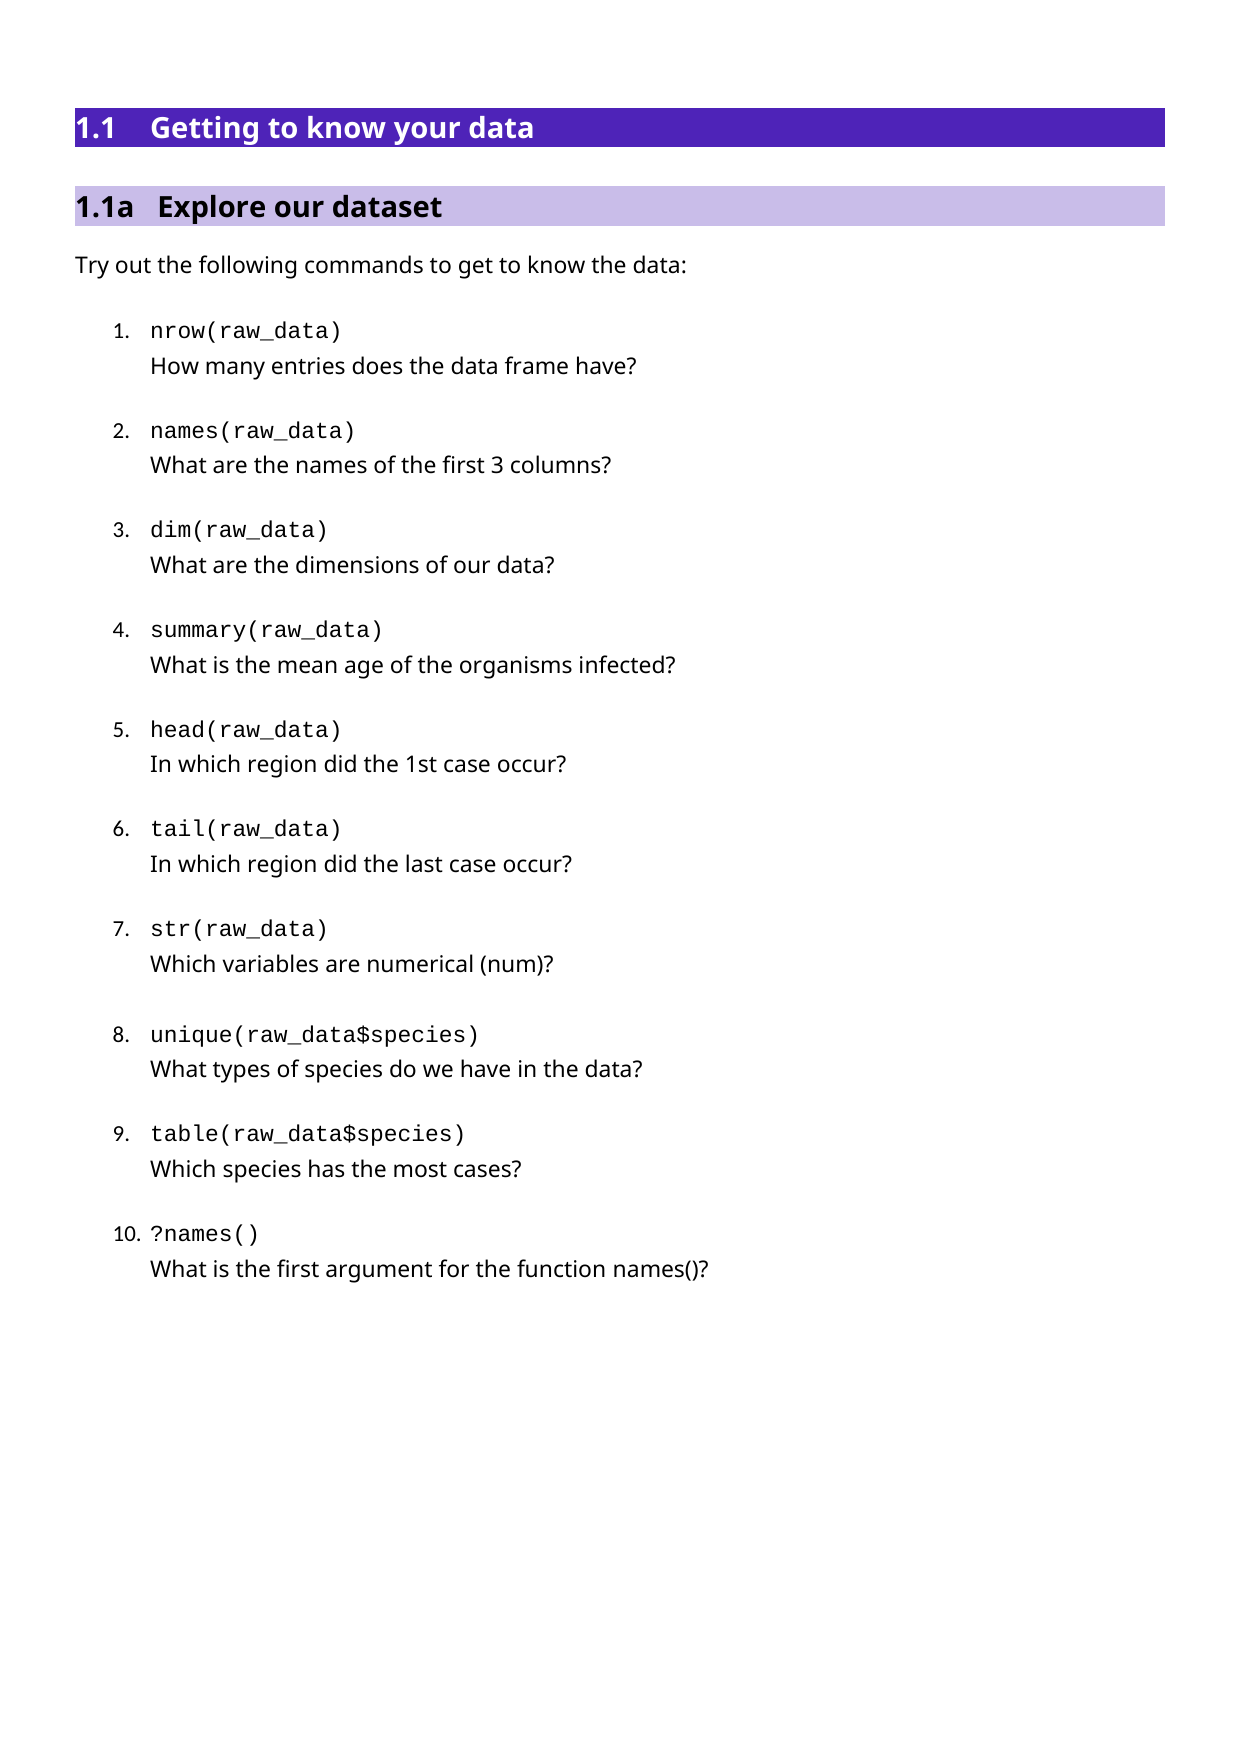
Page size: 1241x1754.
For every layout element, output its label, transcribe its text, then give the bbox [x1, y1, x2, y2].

list tail(raw_data) [112, 814, 1165, 844]
list ?names() [112, 1219, 1165, 1248]
text In which region did the last case occur? [150, 848, 1165, 879]
text What are the names of the first 3 columns? [150, 449, 1165, 481]
list names(raw_data) [112, 416, 1165, 445]
list head(raw_data) [112, 715, 1165, 744]
text Try out the following commands to get to know the data: [75, 248, 1165, 312]
text What is the first argument for the function names()? [150, 1253, 1165, 1284]
list dim(raw_data) [112, 516, 1165, 545]
list nrow(raw_data) [112, 316, 1165, 345]
text What are the dimensions of our data? [150, 549, 1165, 580]
text Which variables are numerical (num)? [150, 948, 1165, 979]
text How many entries does the data frame have? [150, 350, 1165, 381]
list str(raw_data) [112, 914, 1165, 943]
list Getting to know your data [75, 108, 1165, 147]
text 1.1a Explore our dataset [75, 186, 1165, 226]
text What types of species do we have in the data? [150, 1053, 1165, 1084]
text Which species has the most cases? [150, 1153, 1165, 1184]
list unique(raw_data$species) [112, 1020, 1165, 1049]
list summary(raw_data) [112, 615, 1165, 644]
text What is the mean age of the organisms infected? [150, 649, 1165, 680]
list table(raw_data$species) [112, 1119, 1165, 1148]
text In which region did the 1st case occur? [150, 748, 1165, 780]
